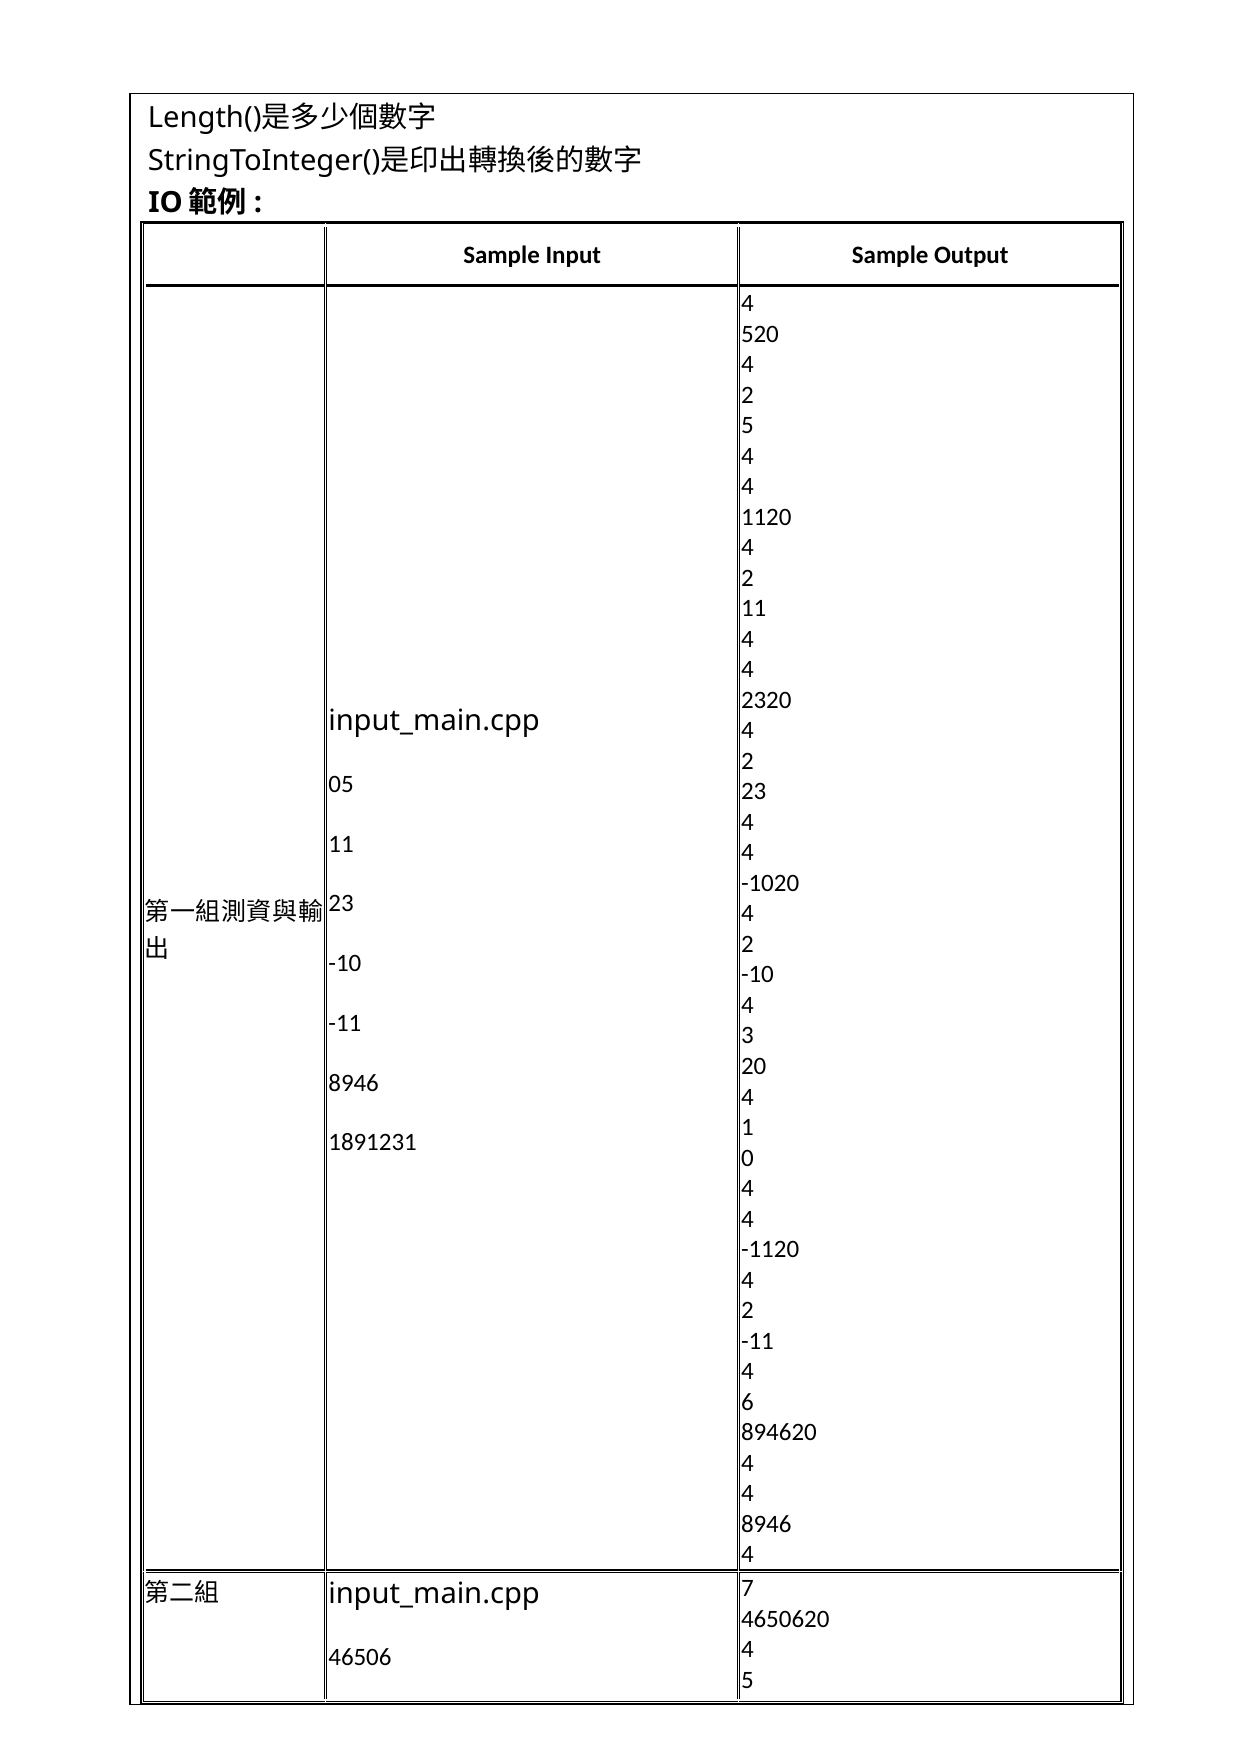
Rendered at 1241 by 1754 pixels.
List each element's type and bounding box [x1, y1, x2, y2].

table_cell [131, 94, 1133, 1704]
